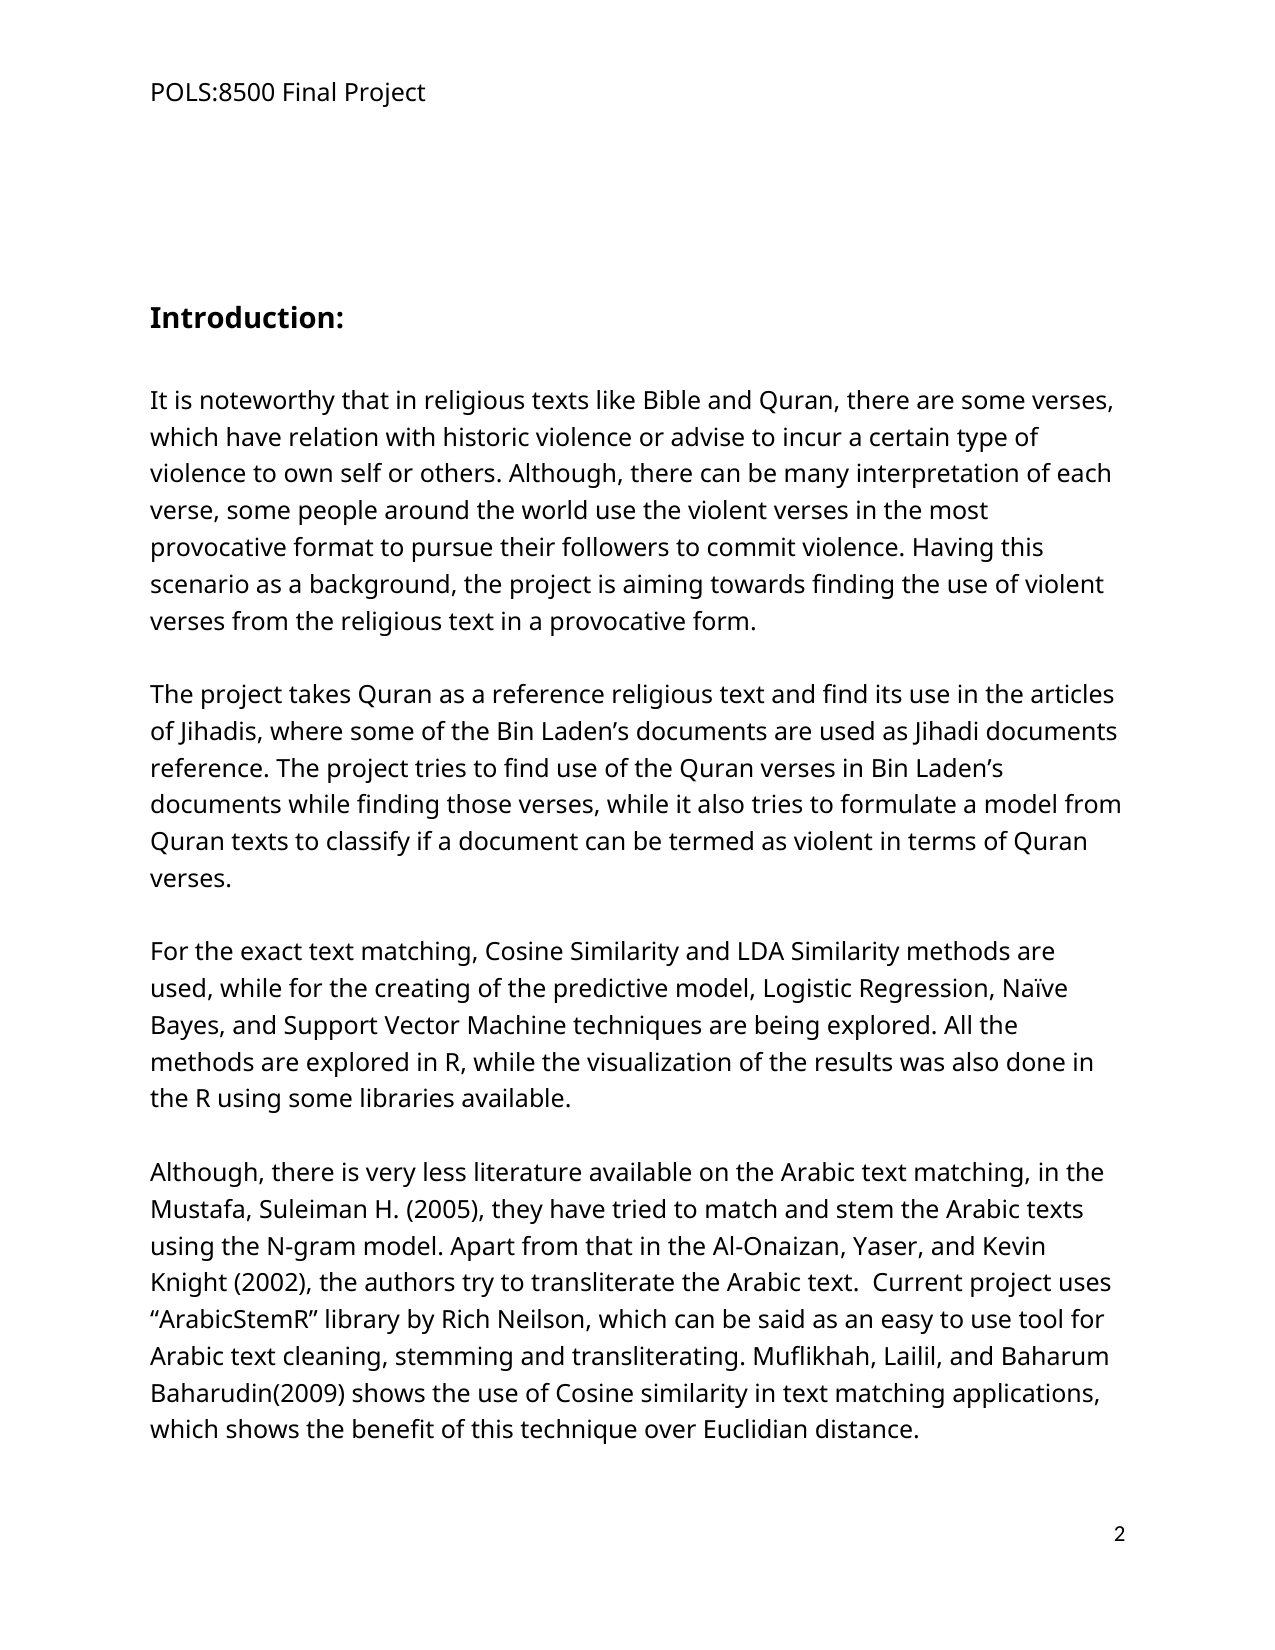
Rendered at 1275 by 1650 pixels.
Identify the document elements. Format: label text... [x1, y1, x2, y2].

list Although, there is very less literature available on the Arabic text matching, in the Mustafa, Suleiman H. (2005), they have tried to match and stem the Arabic texts using the N-gram model. Apart from that in the Al-Onaizan, Yaser, and Kevin Knight (2002), the authors try to transliterate the Arabic text. Current project uses “ArabicStemR” library by Rich Neilson, which can be said as an easy to use tool for Arabic text cleaning, stemming and transliterating. Muflikhah, Lailil, and Baharum Baharudin(2009) shows the use of Cosine similarity in text matching applications, which shows the benefit of this technique over Euclidian distance. [150, 1155, 1125, 1446]
list It is noteworthy that in religious texts like Bible and Quran, there are some verses, which have relation with historic violence or advise to incur a certain type of violence to own self or others. Although, there can be many interpretation of each verse, some people around the world use the violent verses in the most provocative format to pursue their followers to commit violence. Having this scenario as a background, the project is aiming towards finding the use of violent verses from the religious text in a provocative form. [150, 382, 1125, 637]
list Introduction: [150, 297, 1125, 337]
list For the exact text matching, Cosine Similarity and LDA Similarity methods are used, while for the creating of the predictive model, Logistic Regression, Naïve Bayes, and Support Vector Machine techniques are being explored. All the methods are explored in R, while the visualization of the results was also done in the R using some libraries available. [150, 934, 1125, 1115]
list The project takes Quran as a reference religious text and find its use in the articles of Jihadis, where some of the Bin Laden’s documents are used as Jihadi documents reference. The project tries to find use of the Quran verses in Bin Laden’s documents while finding those verses, while it also tries to formulate a model from Quran texts to classify if a document can be termed as violent in terms of Quran verses. [150, 677, 1125, 894]
